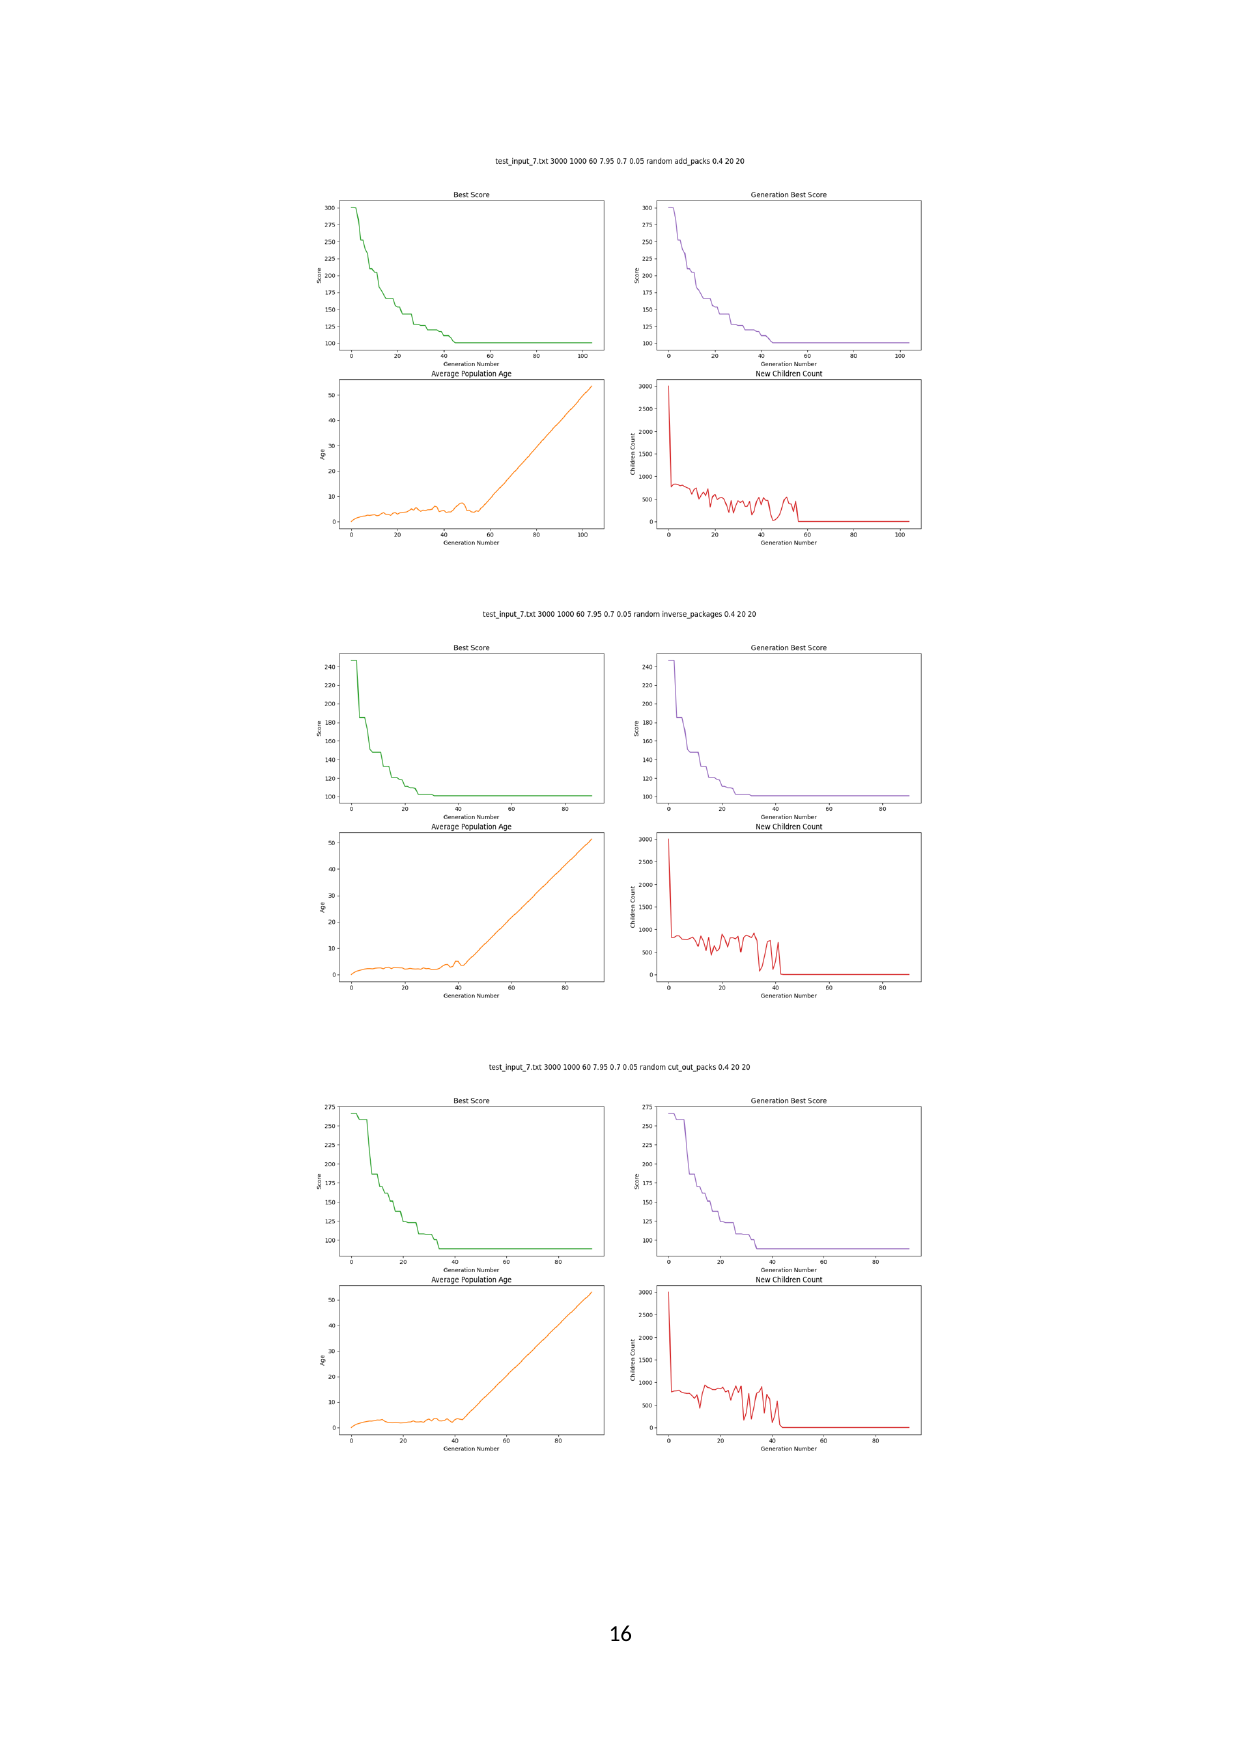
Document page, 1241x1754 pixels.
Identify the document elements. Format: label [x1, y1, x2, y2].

picture [245, 603, 995, 1028]
picture [245, 150, 995, 575]
picture [245, 1056, 995, 1481]
